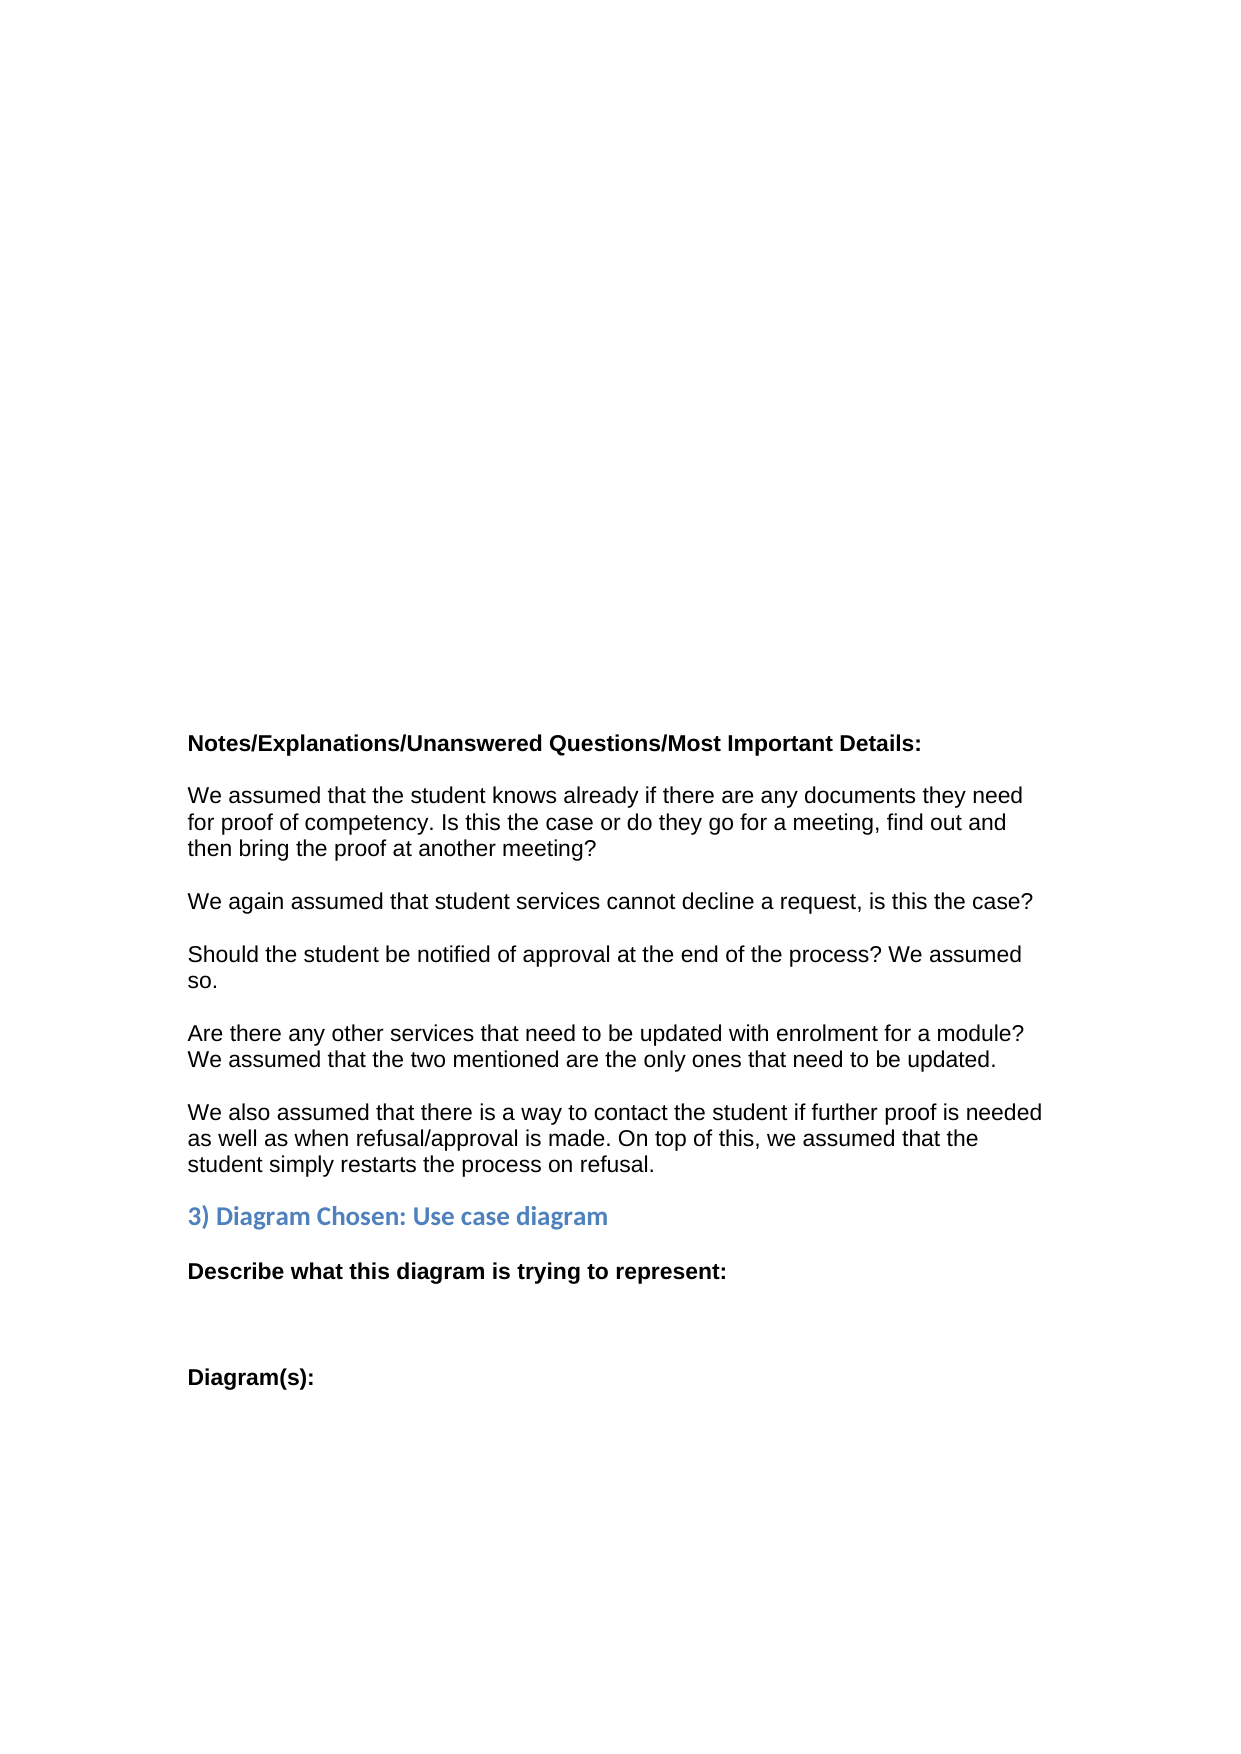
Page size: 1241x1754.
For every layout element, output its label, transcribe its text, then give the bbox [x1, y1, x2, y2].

text We also assumed that there is a way to contact the student if further proof is needed as well as when refusal/approval is made. On top of this, we assumed that the student simply restarts the process on refusal. [187, 1099, 1053, 1178]
text We again assumed that student services cannot decline a request, is this the case? [187, 888, 1053, 914]
subtitle 3) Diagram Chosen: Use case diagram [187, 1199, 1053, 1232]
text Are there any other services that need to be updated with enrolment for a module? We assumed that the two mentioned are the only ones that need to be updated. [187, 1020, 1053, 1072]
text Describe what this diagram is trying to represent: [187, 1258, 1053, 1284]
text Should the student be notified of approval at the end of the process? We assumed so. [187, 941, 1053, 993]
text Notes/Explanations/Unanswered Questions/Most Important Details: [187, 730, 1053, 756]
text We assumed that the student knows already if there are any documents they need for proof of competency. Is this the case or do they go for a meeting, find out and then bring the proof at another meeting? [187, 782, 1053, 862]
text Diagram(s): [187, 1363, 1053, 1390]
